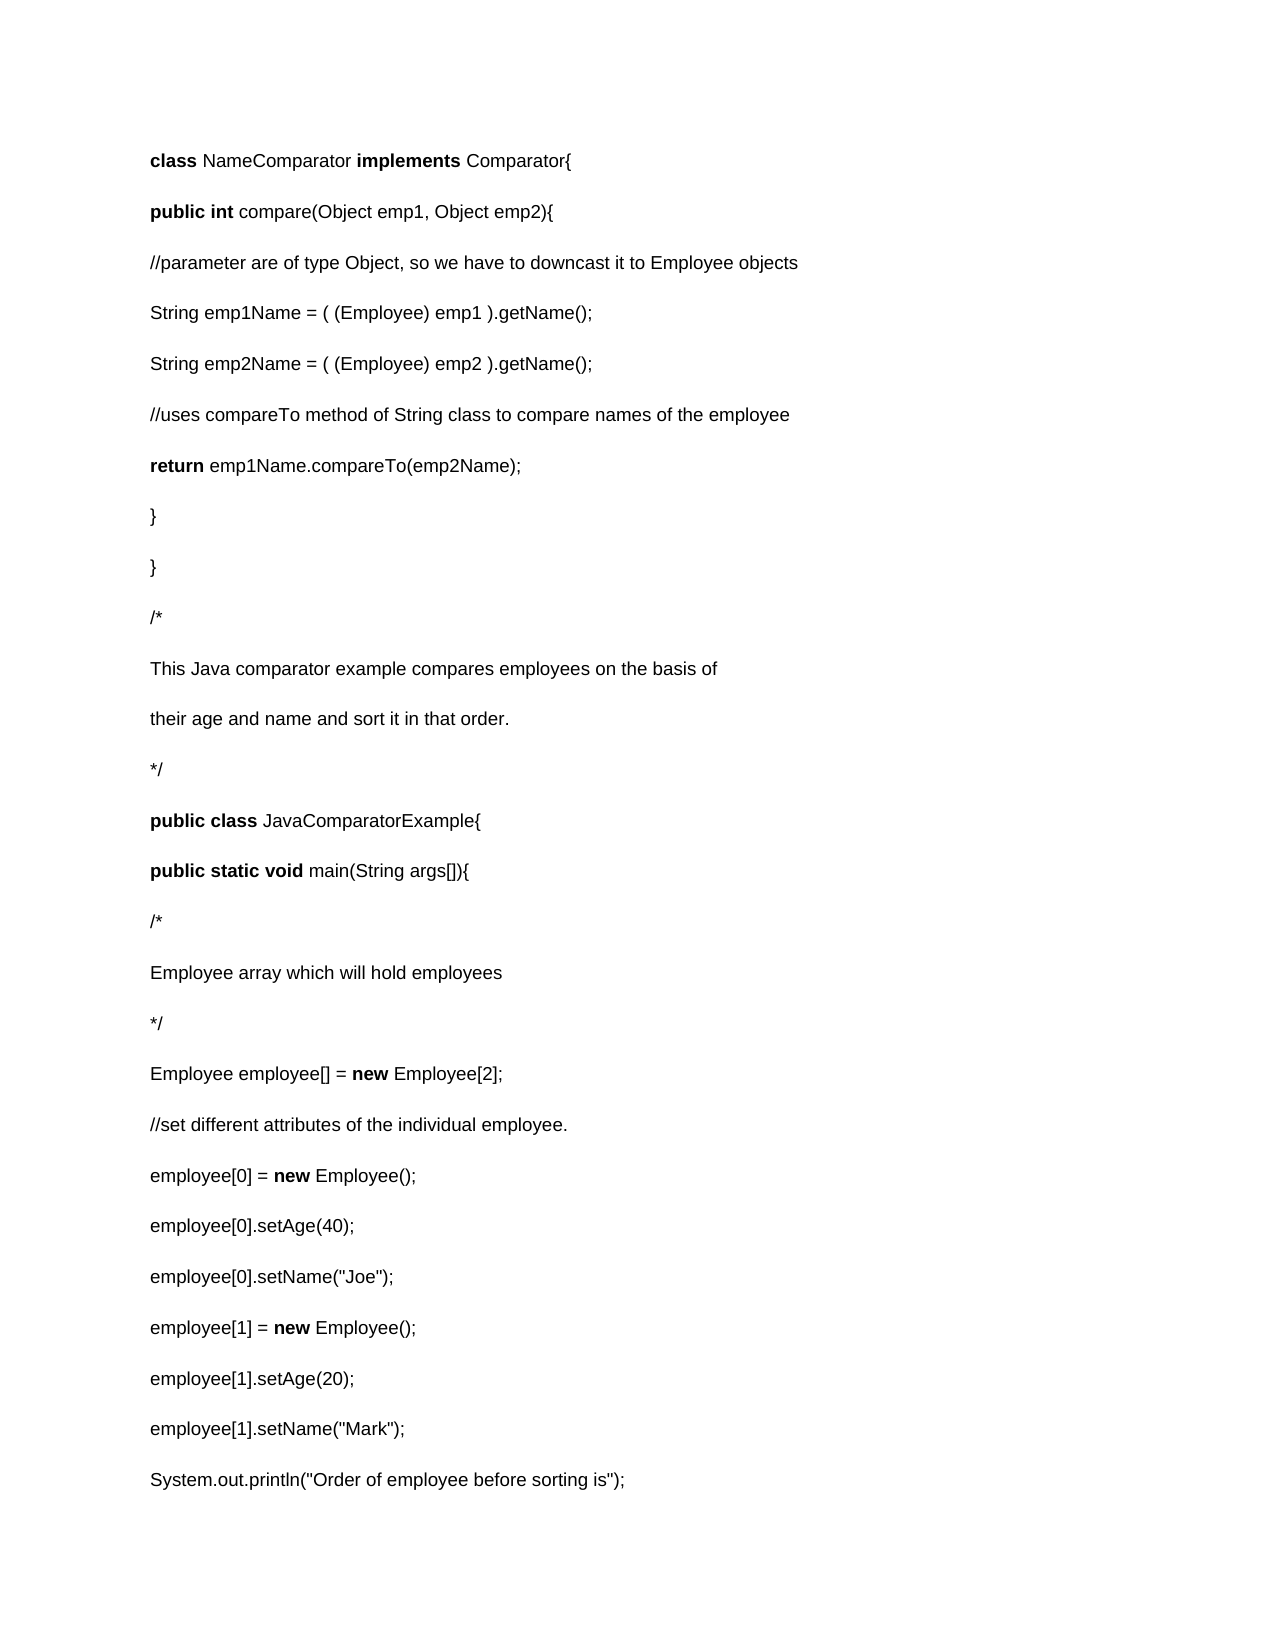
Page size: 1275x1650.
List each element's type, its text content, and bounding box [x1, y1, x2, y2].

text Employee employee[] = new Employee[2]; [150, 1063, 1125, 1085]
text */ [150, 759, 1125, 780]
text } [150, 556, 1125, 577]
text employee[0] = new Employee(); [150, 1164, 1125, 1186]
text public static void main(String args[]){ [150, 860, 1125, 882]
text //parameter are of type Object, so we have to downcast it to Employee objects [150, 251, 1125, 273]
text //set different attributes of the individual employee. [150, 1114, 1125, 1135]
text String emp2Name = ( (Employee) emp2 ).getName(); [150, 353, 1125, 374]
text Employee array which will hold employees [150, 962, 1125, 983]
text } [150, 505, 1125, 527]
text employee[0].setName("Joe"); [150, 1266, 1125, 1288]
text System.out.println("Order of employee before sorting is"); [150, 1469, 1125, 1491]
text class NameComparator implements Comparator{ [150, 150, 1125, 172]
text /* [150, 607, 1125, 628]
text employee[0].setAge(40); [150, 1215, 1125, 1237]
text This Java comparator example compares employees on the basis of [150, 657, 1125, 679]
text public class JavaComparatorExample{ [150, 809, 1125, 831]
text their age and name and sort it in that order. [150, 708, 1125, 729]
text /* [150, 911, 1125, 932]
text employee[1] = new Employee(); [150, 1317, 1125, 1338]
text public int compare(Object emp1, Object emp2){ [150, 201, 1125, 222]
text employee[1].setName("Mark"); [150, 1418, 1125, 1440]
text employee[1].setAge(20); [150, 1367, 1125, 1389]
text */ [150, 1012, 1125, 1034]
text //uses compareTo method of String class to compare names of the employee [150, 404, 1125, 425]
text return emp1Name.compareTo(emp2Name); [150, 454, 1125, 476]
text String emp1Name = ( (Employee) emp1 ).getName(); [150, 302, 1125, 324]
